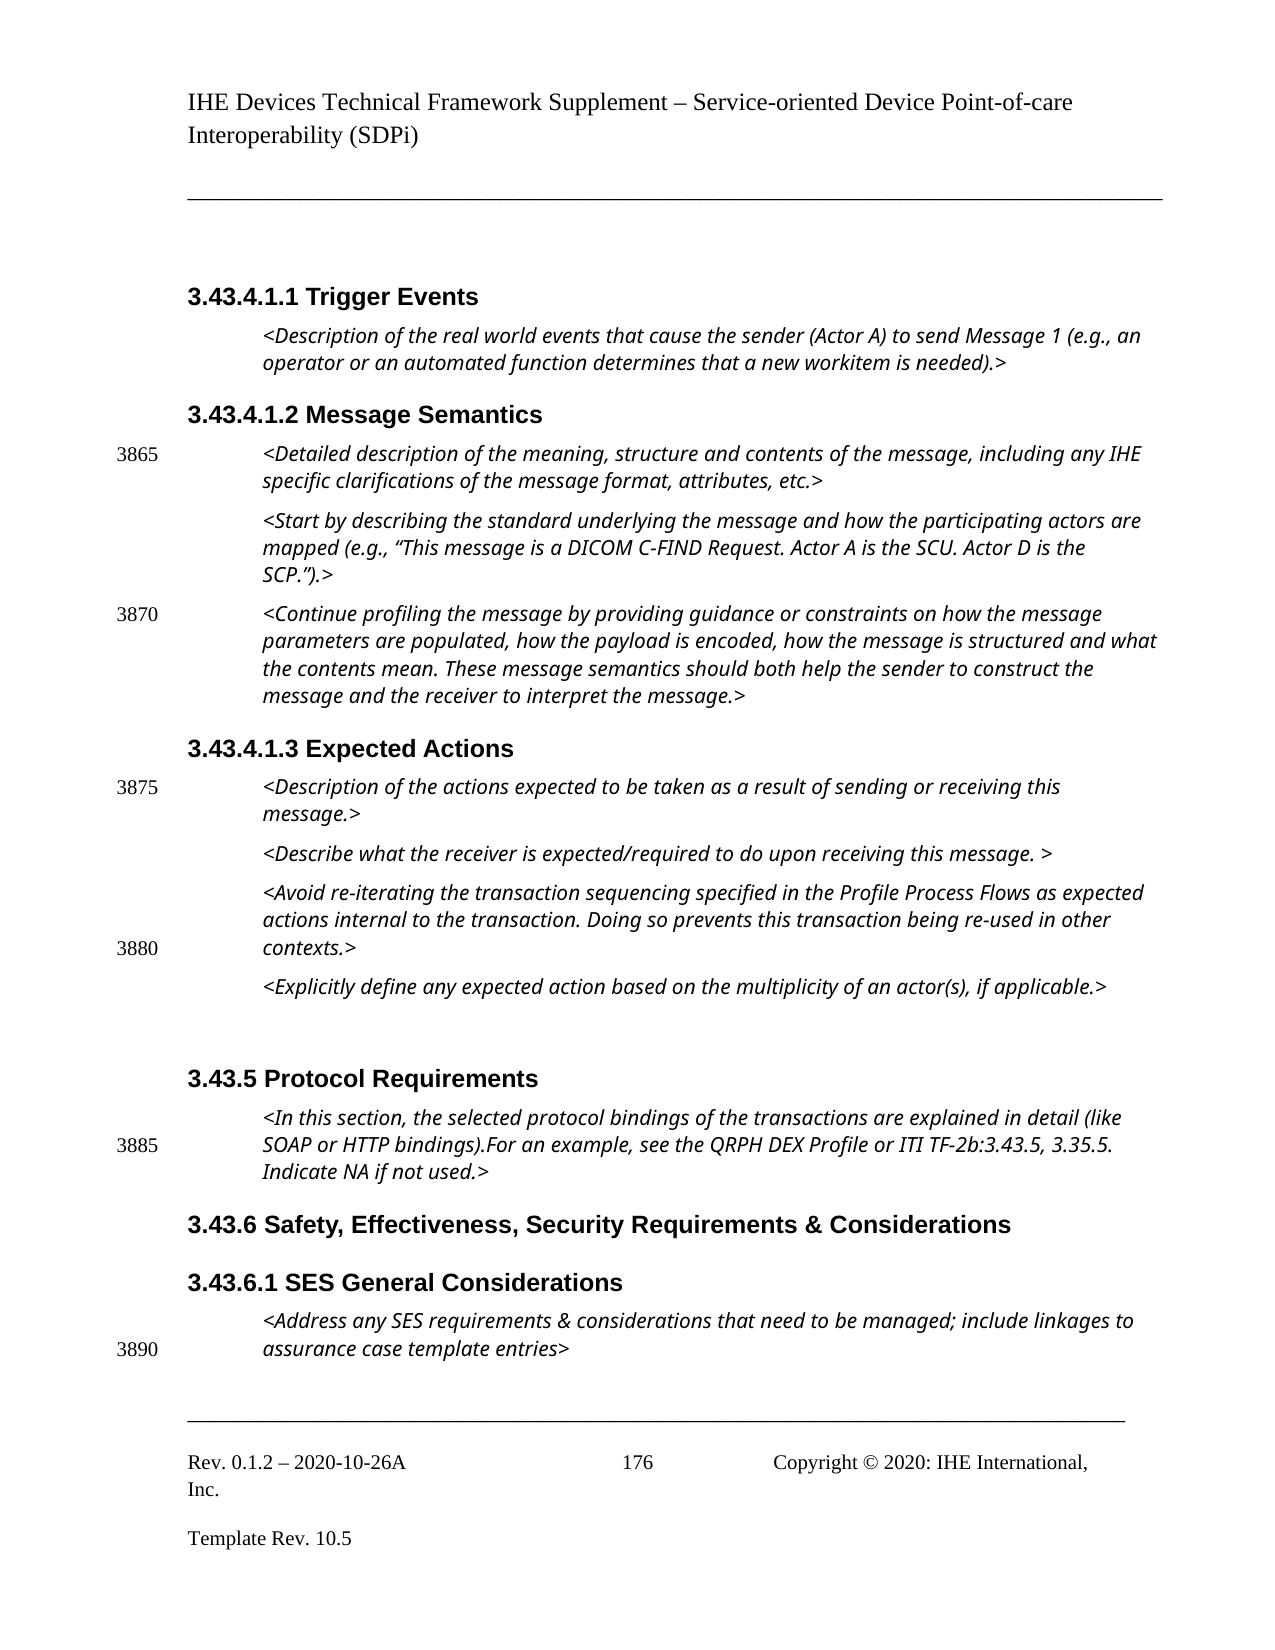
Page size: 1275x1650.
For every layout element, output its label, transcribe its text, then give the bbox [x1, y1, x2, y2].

text <Avoid re-iterating the transaction sequencing specified in the Profile Process Flows as expected actions internal to the transaction. Doing so prevents this transaction being re-used in other contexts.> [262, 879, 1162, 960]
text <In this section, the selected protocol bindings of the transactions are explained in detail (like SOAP or HTTP bindings).For an example, see the QRPH DEX Profile or ITI TF-2b:3.43.5, 3.35.5. Indicate NA if not used.> [262, 1104, 1162, 1185]
subtitle 3.43.5 Protocol Requirements [187, 1064, 1162, 1093]
subtitle 3.43.6.1 SES General Considerations [187, 1268, 1162, 1297]
text <Explicitly define any expected action based on the multiplicity of an actor(s), if applicable.> [262, 973, 1162, 1000]
text <Address any SES requirements & considerations that need to be managed; include linkages to assurance case template entries> [262, 1307, 1162, 1361]
text <Start by describing the standard underlying the message and how the participating actors are mapped (e.g., “This message is a DICOM C-FIND Request. Actor A is the SCU. Actor D is the SCP.”).> [262, 506, 1162, 588]
text <Continue profiling the message by providing guidance or constraints on how the message parameters are populated, how the payload is encoded, how the message is structured and what the contents mean. These message semantics should both help the sender to construct the message and the receiver to interpret the message.> [262, 600, 1162, 708]
text <Detailed description of the meaning, structure and contents of the message, including any IHE specific clarifications of the message format, attributes, etc.> [262, 440, 1162, 494]
subtitle 3.43.6 Safety, Effectiveness, Security Requirements & Considerations [187, 1210, 1162, 1239]
text <Description of the real world events that cause the sender (Actor A) to send Message 1 (e.g., an operator or an automated function determines that a new workitem is needed).> [262, 321, 1162, 376]
text <Description of the actions expected to be taken as a result of sending or receiving this message.> [262, 773, 1162, 827]
subtitle 3.43.4.1.3 Expected Actions [187, 733, 1162, 762]
subtitle 3.43.4.1.2 Message Semantics [187, 401, 1162, 429]
text <Describe what the receiver is expected/required to do upon receiving this message. > [262, 839, 1162, 867]
subtitle 3.43.4.1.1 Trigger Events [187, 282, 1162, 311]
